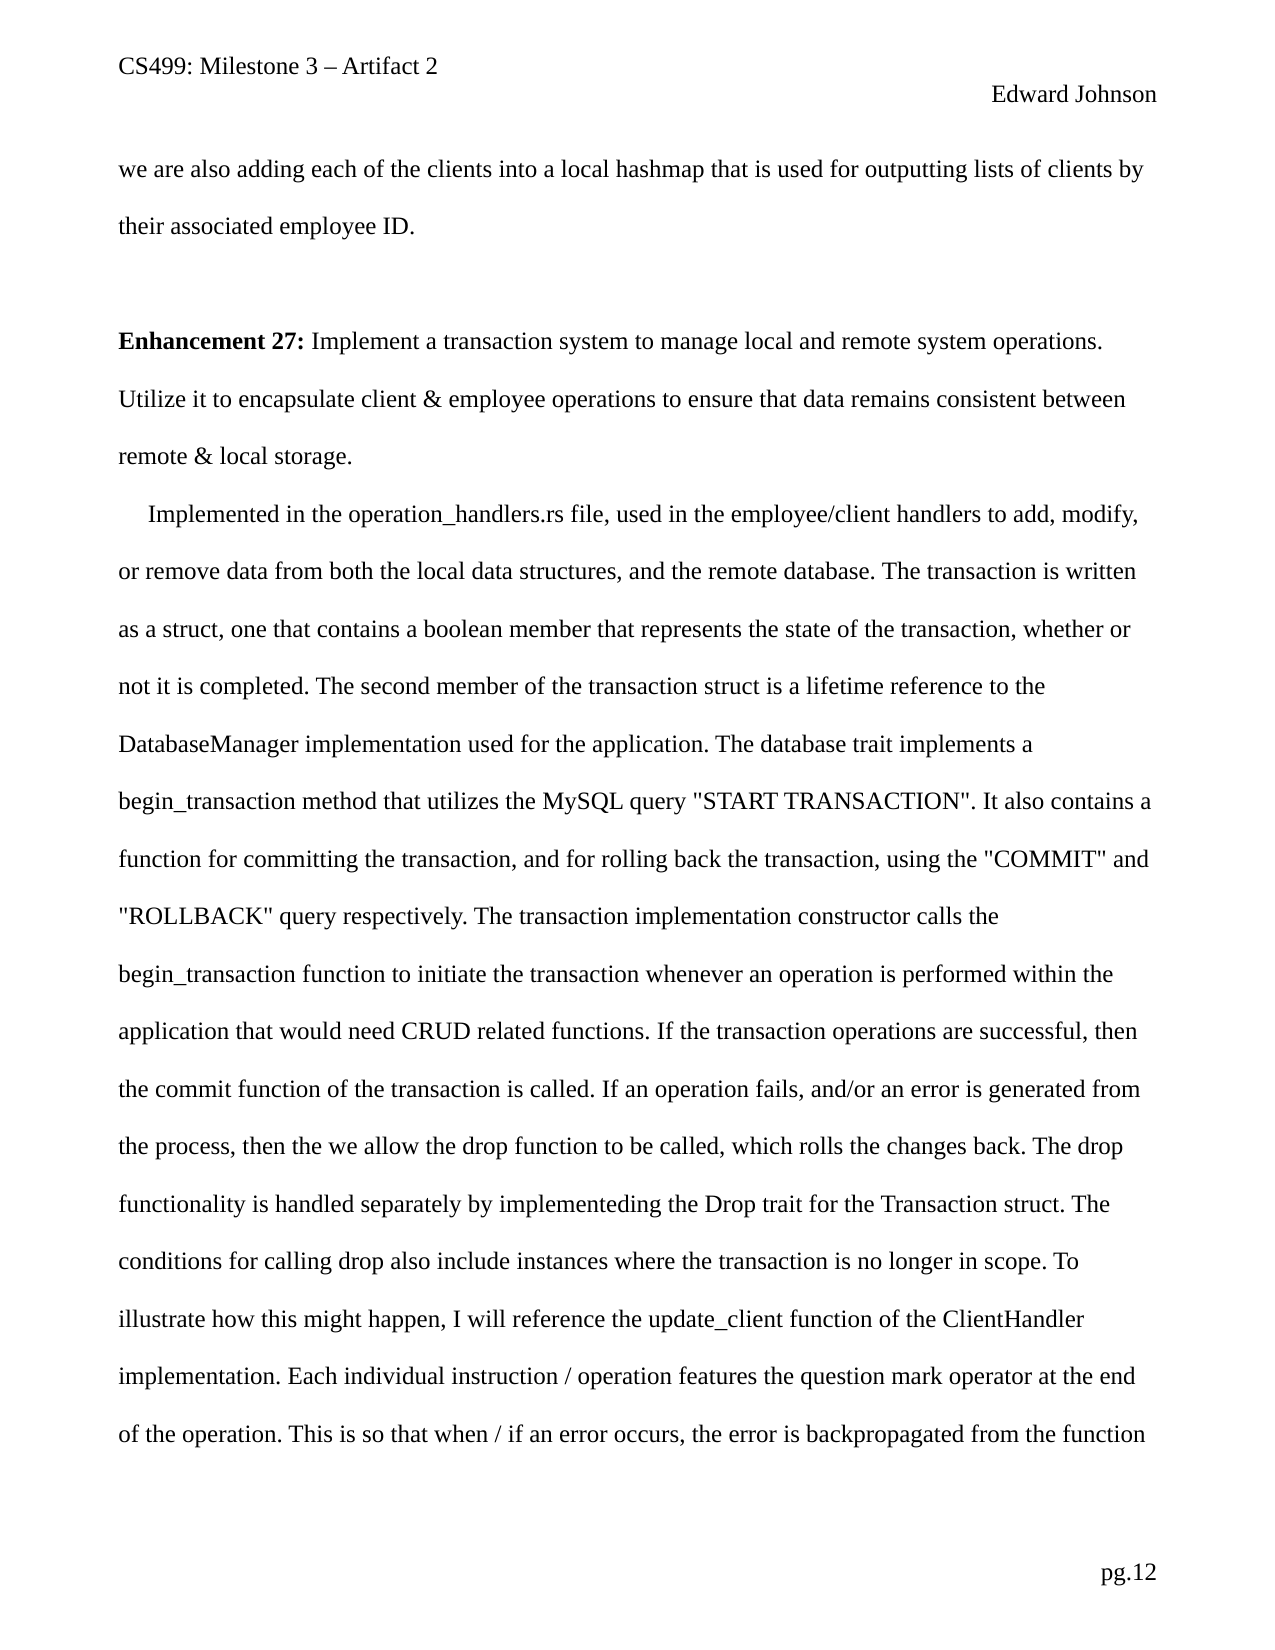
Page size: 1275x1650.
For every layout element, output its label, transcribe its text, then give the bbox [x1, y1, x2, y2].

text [118, 154, 1157, 240]
text Enhancement 27: Implement a transaction system to manage local and remote system operations. Utilize it to encapsulate client & employee operations to ensure that data remains consistent between remote & local storage. [118, 326, 1157, 470]
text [118, 499, 1157, 1447]
